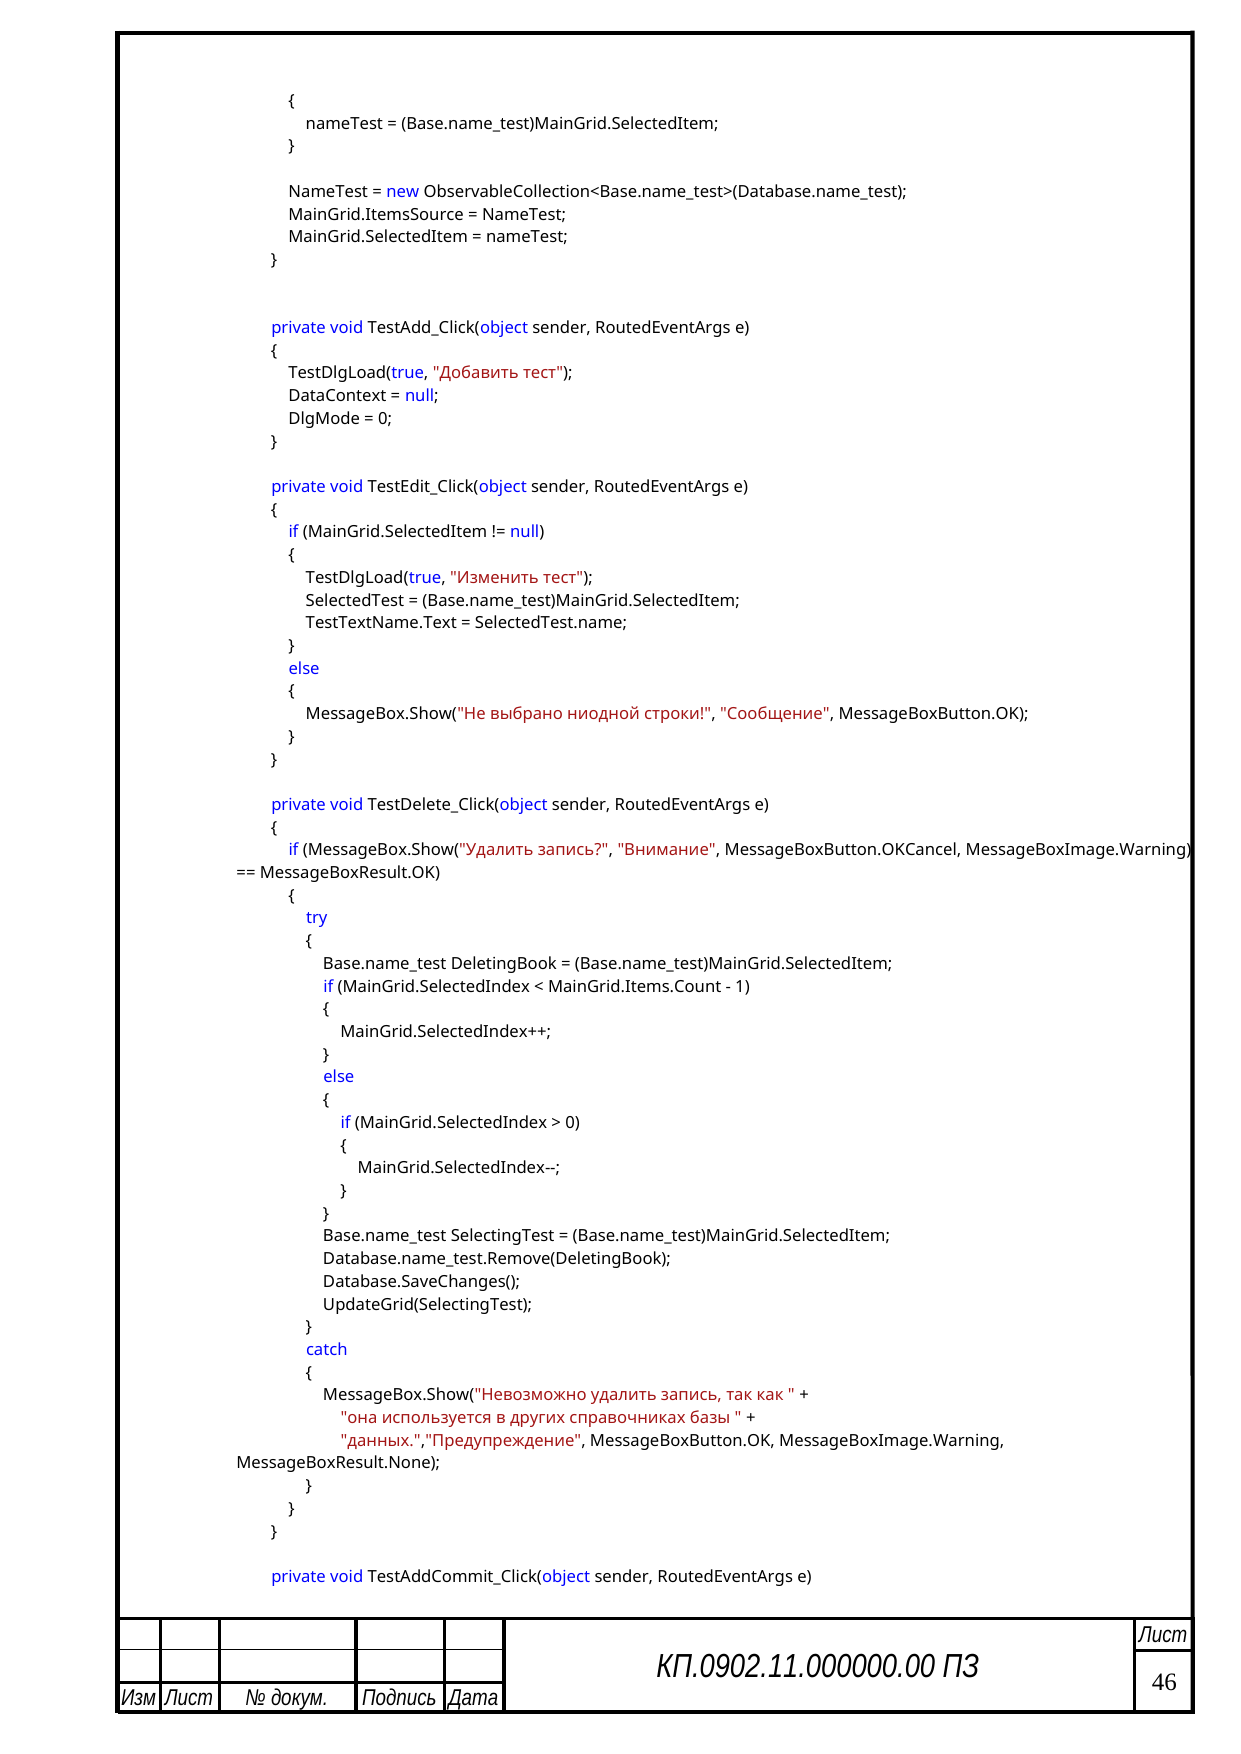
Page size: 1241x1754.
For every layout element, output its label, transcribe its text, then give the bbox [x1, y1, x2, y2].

text } [236, 1201, 1194, 1224]
text } [236, 747, 1194, 770]
text "она используется в других справочниках базы " + [236, 1406, 1194, 1428]
text TestDlgLoad(true, "Изменить тест"); [236, 566, 1194, 588]
text } [236, 429, 1194, 452]
text MainGrid.SelectedItem = nameTest; [236, 225, 1194, 248]
text Base.name_test DeletingBook = (Base.name_test)MainGrid.SelectedItem; [236, 952, 1194, 974]
text try [236, 906, 1194, 929]
text Base.name_test SelectingTest = (Base.name_test)MainGrid.SelectedItem; [236, 1224, 1194, 1247]
text } [236, 248, 1194, 270]
text } [236, 1519, 1194, 1542]
text MessageBox.Show("Не выбрано ниодной строки!", "Сообщение", MessageBoxButton.OK); [236, 702, 1194, 724]
text catch [236, 1338, 1194, 1360]
text TestDlgLoad(true, "Добавить тест"); [236, 361, 1194, 384]
text else [236, 656, 1194, 679]
text else [236, 1065, 1194, 1088]
text { [236, 997, 1194, 1020]
text MainGrid.SelectedIndex--; [236, 1156, 1194, 1179]
text } [236, 1497, 1194, 1519]
text { [236, 815, 1194, 838]
text NameTest = new ObservableCollection<Base.name_test>(Database.name_test); [236, 179, 1194, 202]
text { [236, 1133, 1194, 1156]
text if (MainGrid.SelectedIndex > 0) [236, 1111, 1194, 1133]
text TestTextName.Text = SelectedTest.name; [236, 611, 1194, 634]
text } [236, 1042, 1194, 1065]
text } [236, 1474, 1194, 1497]
text { [236, 338, 1194, 361]
text if (MessageBox.Show("Удалить запись?", "Внимание", MessageBoxButton.OKCancel, MessageBoxImage.Warning) == MessageBoxResult.OK) [236, 838, 1194, 883]
text private void TestEdit_Click(object sender, RoutedEventArgs e) [236, 475, 1194, 497]
text DataContext = null; [236, 384, 1194, 407]
text DlgMode = 0; [236, 407, 1194, 429]
text Database.SaveChanges(); [236, 1269, 1194, 1292]
text private void TestAddCommit_Click(object sender, RoutedEventArgs e) [236, 1565, 1194, 1587]
text } [236, 634, 1194, 656]
text } [236, 724, 1194, 747]
text } [236, 1315, 1194, 1338]
text { [236, 883, 1194, 906]
text MainGrid.ItemsSource = NameTest; [236, 202, 1194, 225]
text { [236, 89, 1194, 111]
text { [236, 1360, 1194, 1383]
text Database.name_test.Remove(DeletingBook); [236, 1247, 1194, 1269]
text } [236, 1179, 1194, 1201]
text if (MainGrid.SelectedIndex < MainGrid.Items.Count - 1) [236, 974, 1194, 997]
text { [236, 1088, 1194, 1111]
text { [236, 929, 1194, 952]
text MainGrid.SelectedIndex++; [236, 1020, 1194, 1042]
text } [236, 134, 1194, 157]
text private void TestDelete_Click(object sender, RoutedEventArgs e) [236, 793, 1194, 815]
text "данных.","Предупреждение", MessageBoxButton.OK, MessageBoxImage.Warning, MessageBoxResult.None); [236, 1428, 1194, 1474]
text UpdateGrid(SelectingTest); [236, 1292, 1194, 1315]
text { [236, 543, 1194, 566]
text MessageBox.Show("Невозможно удалить запись, так как " + [236, 1383, 1194, 1406]
text if (MainGrid.SelectedItem != null) [236, 520, 1194, 543]
text nameTest = (Base.name_test)MainGrid.SelectedItem; [236, 111, 1194, 134]
text private void TestAdd_Click(object sender, RoutedEventArgs e) [236, 316, 1194, 338]
text SelectedTest = (Base.name_test)MainGrid.SelectedItem; [236, 588, 1194, 611]
text { [236, 679, 1194, 702]
text { [236, 497, 1194, 520]
